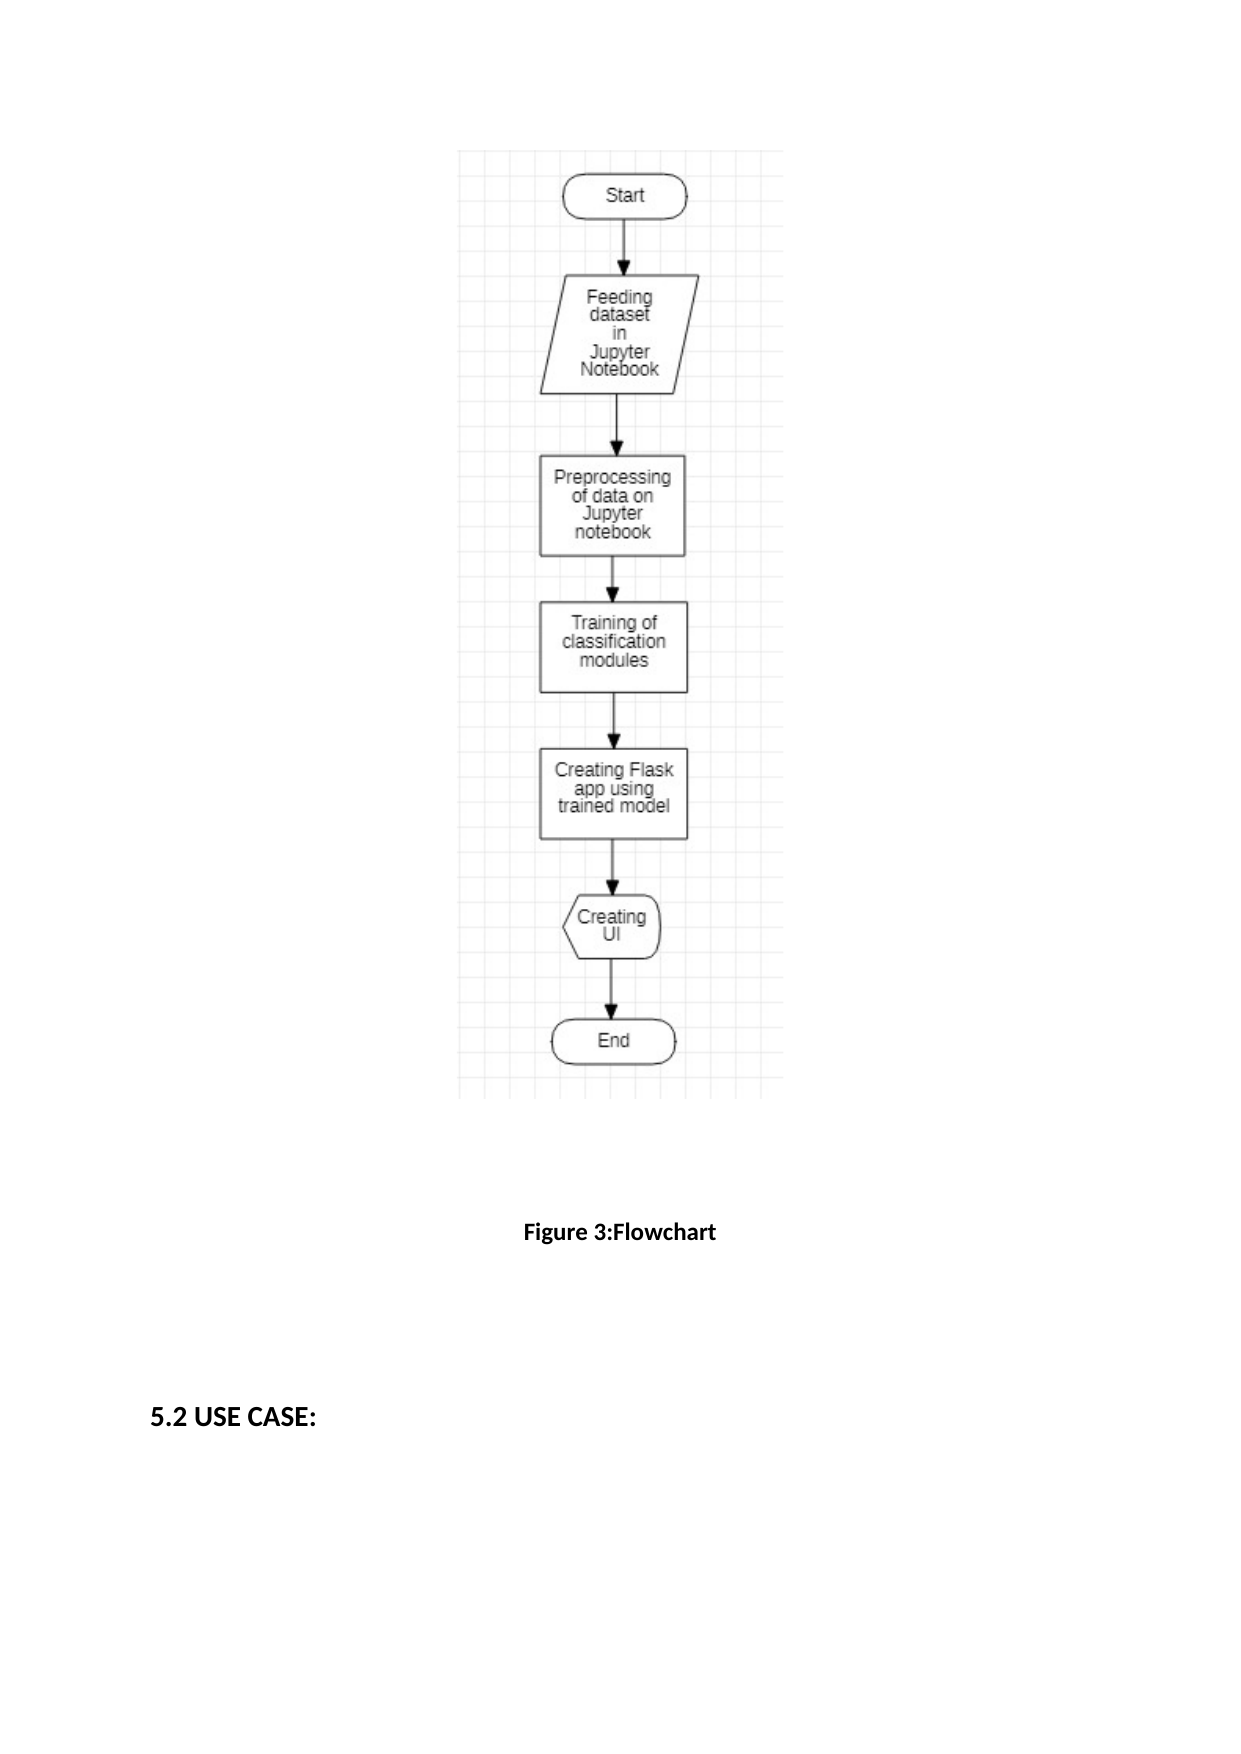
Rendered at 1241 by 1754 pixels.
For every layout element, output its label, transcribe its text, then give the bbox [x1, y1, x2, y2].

picture [456, 150, 784, 1099]
text Figure 3:Flowchart [150, 1216, 1090, 1247]
text 5.2 USE CASE: [150, 1398, 1090, 1434]
